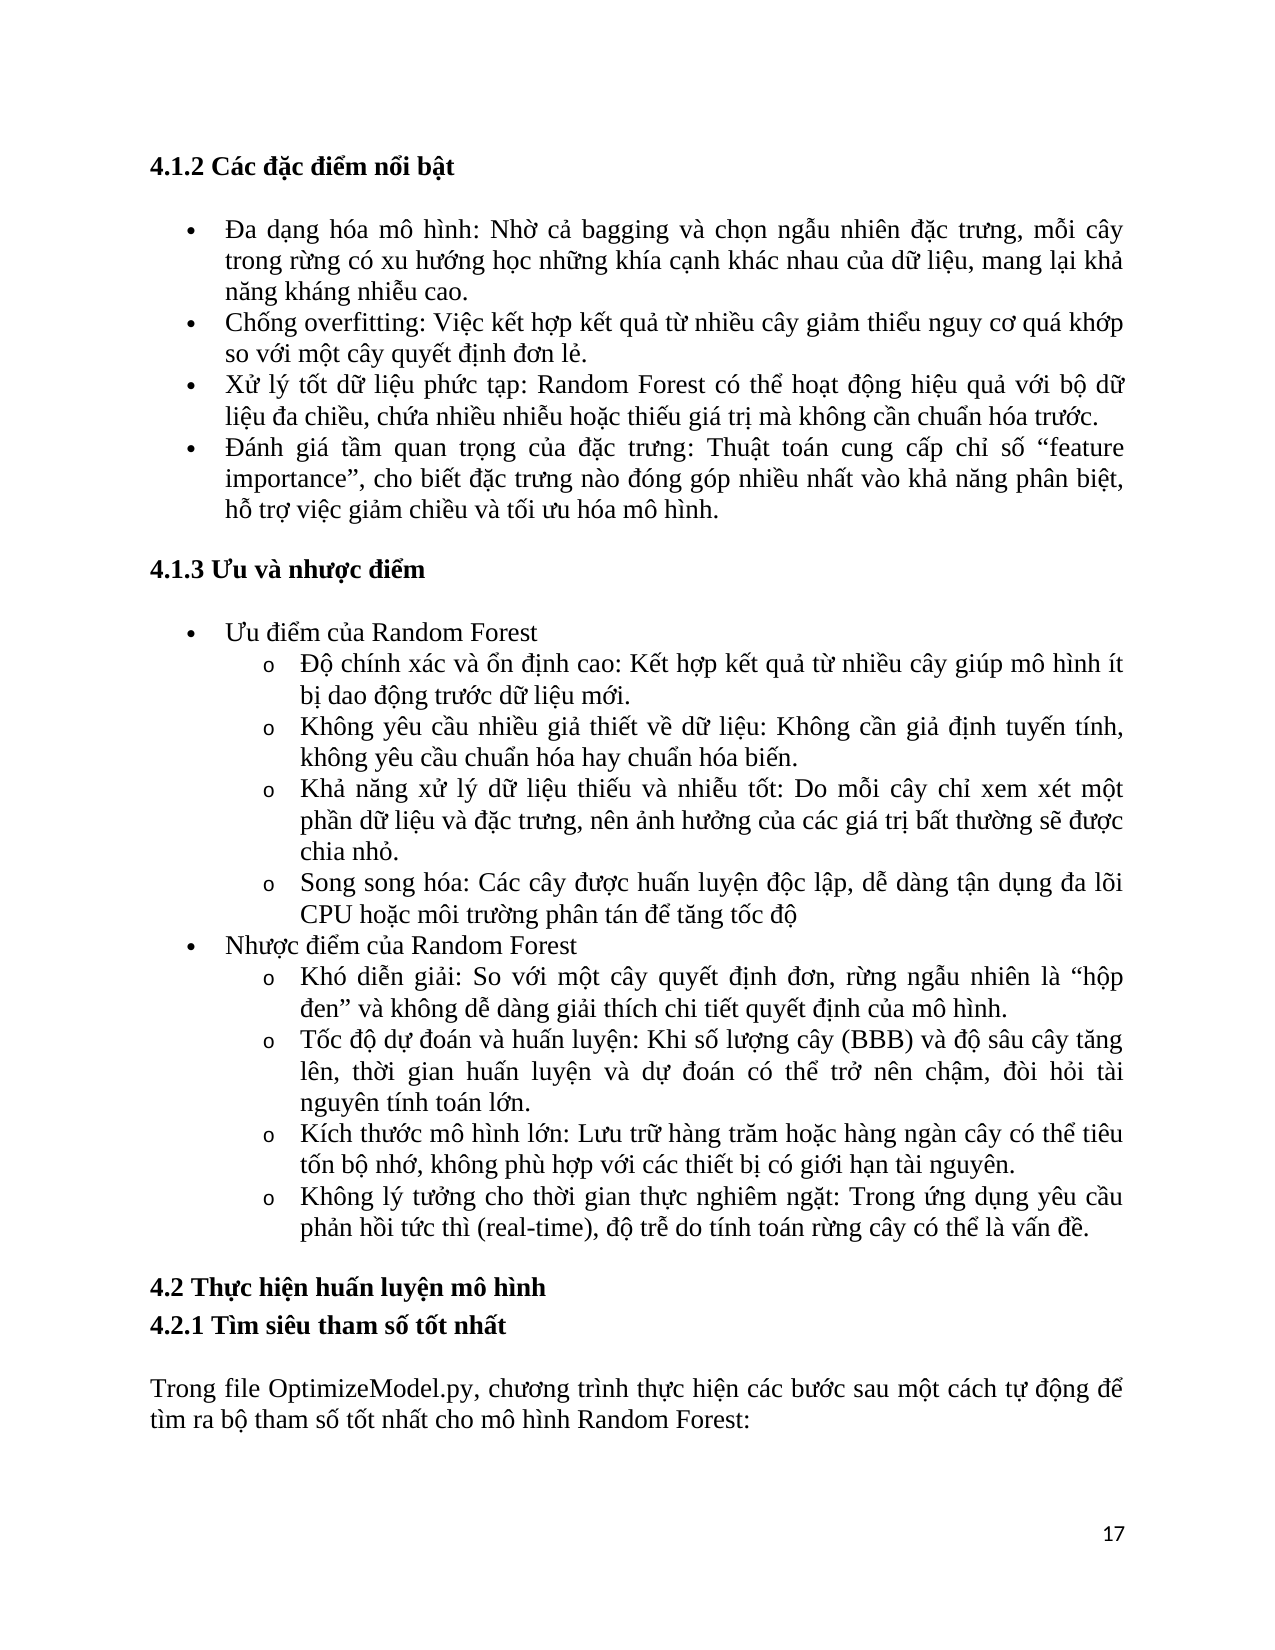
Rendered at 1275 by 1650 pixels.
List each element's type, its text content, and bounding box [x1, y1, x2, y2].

list Kích thước mô hình lớn: Lưu trữ hàng trăm hoặc hàng ngàn cây có thể tiêu tốn bộ nhớ, không phù hợp với các thiết bị có giới hạn tài nguyên. [262, 1204, 1125, 1267]
list Không yêu cầu nhiều giả thiết về dữ liệu: Không cần giả định tuyến tính, không yêu cầu chuẩn hóa hay chuẩn hóa biến. [262, 797, 1125, 860]
list Đa dạng hóa mô hình: Nhờ cả bagging và chọn ngẫu nhiên đặc trưng, mỗi cây trong rừng có xu hướng học những khía cạnh khác nhau của dữ liệu, mang lại khả năng kháng nhiễu cao. [187, 213, 1125, 306]
list Khả năng xử lý dữ liệu thiếu và nhiễu tốt: Do mỗi cây chỉ xem xét một phần dữ liệu và đặc trưng, nên ảnh hưởng của các giá trị bất thường sẽ được chia nhỏ. [262, 860, 1125, 954]
list Không lý tưởng cho thời gian thực nghiêm ngặt: Trong ứng dụng yêu cầu phản hồi tức thì (real-time), độ trễ do tính toán rừng cây có thể là vấn đề. [262, 1267, 1125, 1330]
list Nhược điểm của Random Forest [187, 1017, 1125, 1048]
list Song song hóa: Các cây được huấn luyện độc lập, dễ dàng tận dụng đa lõi CPU hoặc môi trường phân tán để tăng tốc độ [262, 954, 1125, 1017]
list Đánh giá tầm quan trọng của đặc trưng: Thuật toán cung cấp chỉ số “feature importance”, cho biết đặc trưng nào đóng góp nhiều nhất vào khả năng phân biệt, hỗ trợ việc giảm chiều và tối ưu hóa mô hình. [187, 518, 1125, 612]
subtitle 4.1.3 Ưu và nhược điểm [150, 641, 1125, 672]
list Khó diễn giải: So với một cây quyết định đơn, rừng ngẫu nhiên là “hộp đen” và không dễ dàng giải thích chi tiết quyết định của mô hình. [262, 1048, 1125, 1111]
list Xử lý tốt dữ liệu phức tạp: Random Forest có thể hoạt động hiệu quả với bộ dữ liệu đa chiều, chứa nhiều nhiễu hoặc thiếu giá trị mà không cần chuẩn hóa trước. [187, 427, 1125, 489]
subtitle 4.1.2 Các đặc điểm nổi bật [150, 150, 1125, 181]
list Chống overfitting: Việc kết hợp kết quả từ nhiều cây giảm thiểu nguy cơ quá khớp so với một cây quyết định đơn lẻ. [187, 335, 1125, 398]
list Ưu điểm của Random Forest [187, 703, 1125, 735]
list Tốc độ dự đoán và huấn luyện: Khi số lượng cây (BBB) và độ sâu cây tăng lên, thời gian huấn luyện và dự đoán có thể trở nên chậm, đòi hỏi tài nguyên tính toán lớn. [262, 1111, 1125, 1204]
list Độ chính xác và ổn định cao: Kết hợp kết quả từ nhiều cây giúp mô hình ít bị dao động trước dữ liệu mới. [262, 735, 1125, 797]
